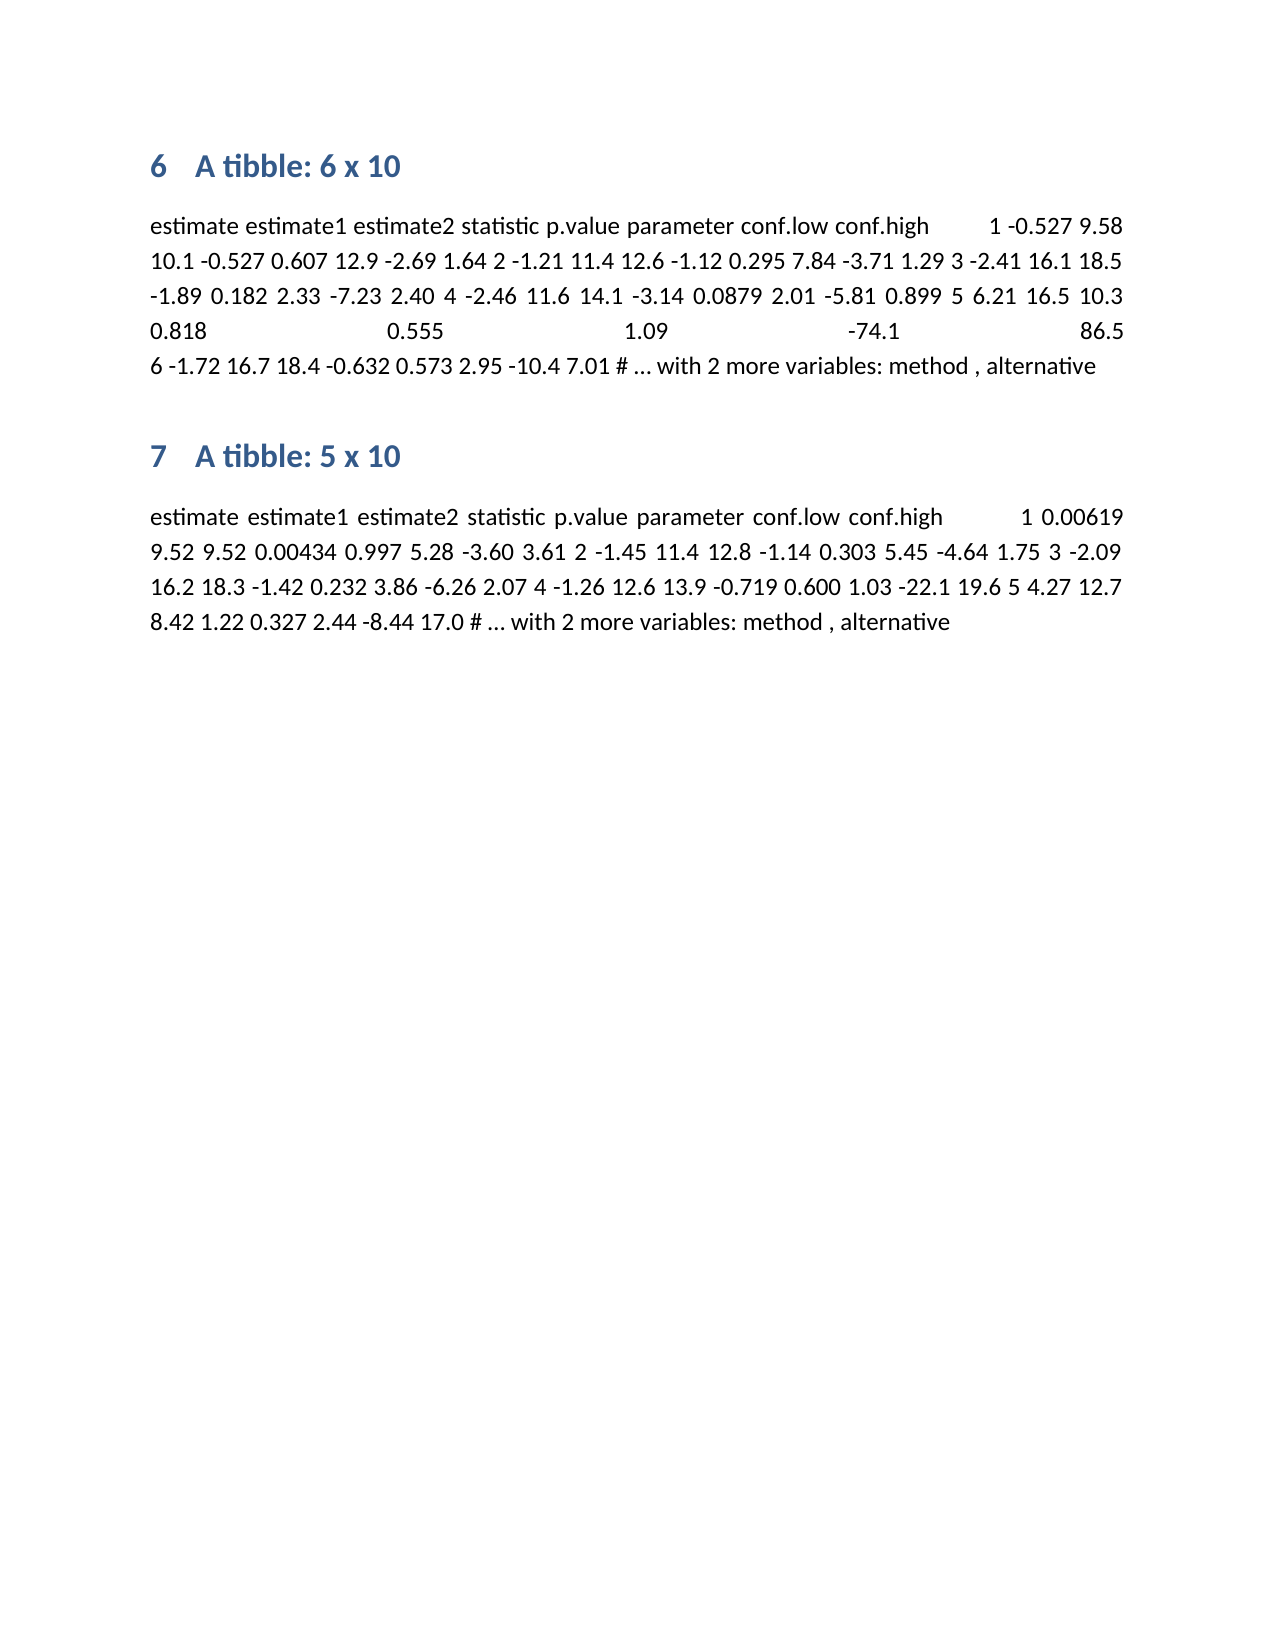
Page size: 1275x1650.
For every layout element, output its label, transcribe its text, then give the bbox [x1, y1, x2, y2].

text estimate estimate1 estimate2 statistic p.value parameter conf.low conf.high 1 -0.527 9.58 10.1 -0.527 0.607 12.9 -2.69 1.64 2 -1.21 11.4 12.6 -1.12 0.295 7.84 -3.71 1.29 3 -2.41 16.1 18.5 -1.89 0.182 2.33 -7.23 2.40 4 -2.46 11.6 14.1 -3.14 0.0879 2.01 -5.81 0.899 5 6.21 16.5 10.3 0.818 0.555 1.09 -74.1 86.5 6 -1.72 16.7 18.4 -0.632 0.573 2.95 -10.4 7.01 # … with 2 more variables: method , alternative [150, 210, 1125, 381]
subtitle A tibble: 5 x 10 [150, 435, 1125, 476]
text estimate estimate1 estimate2 statistic p.value parameter conf.low conf.high 1 0.00619 9.52 9.52 0.00434 0.997 5.28 -3.60 3.61 2 -1.45 11.4 12.8 -1.14 0.303 5.45 -4.64 1.75 3 -2.09 16.2 18.3 -1.42 0.232 3.86 -6.26 2.07 4 -1.26 12.6 13.9 -0.719 0.600 1.03 -22.1 19.6 5 4.27 12.7 8.42 1.22 0.327 2.44 -8.44 17.0 # … with 2 more variables: method , alternative [150, 501, 1125, 636]
subtitle A tibble: 6 x 10 [150, 145, 1125, 186]
